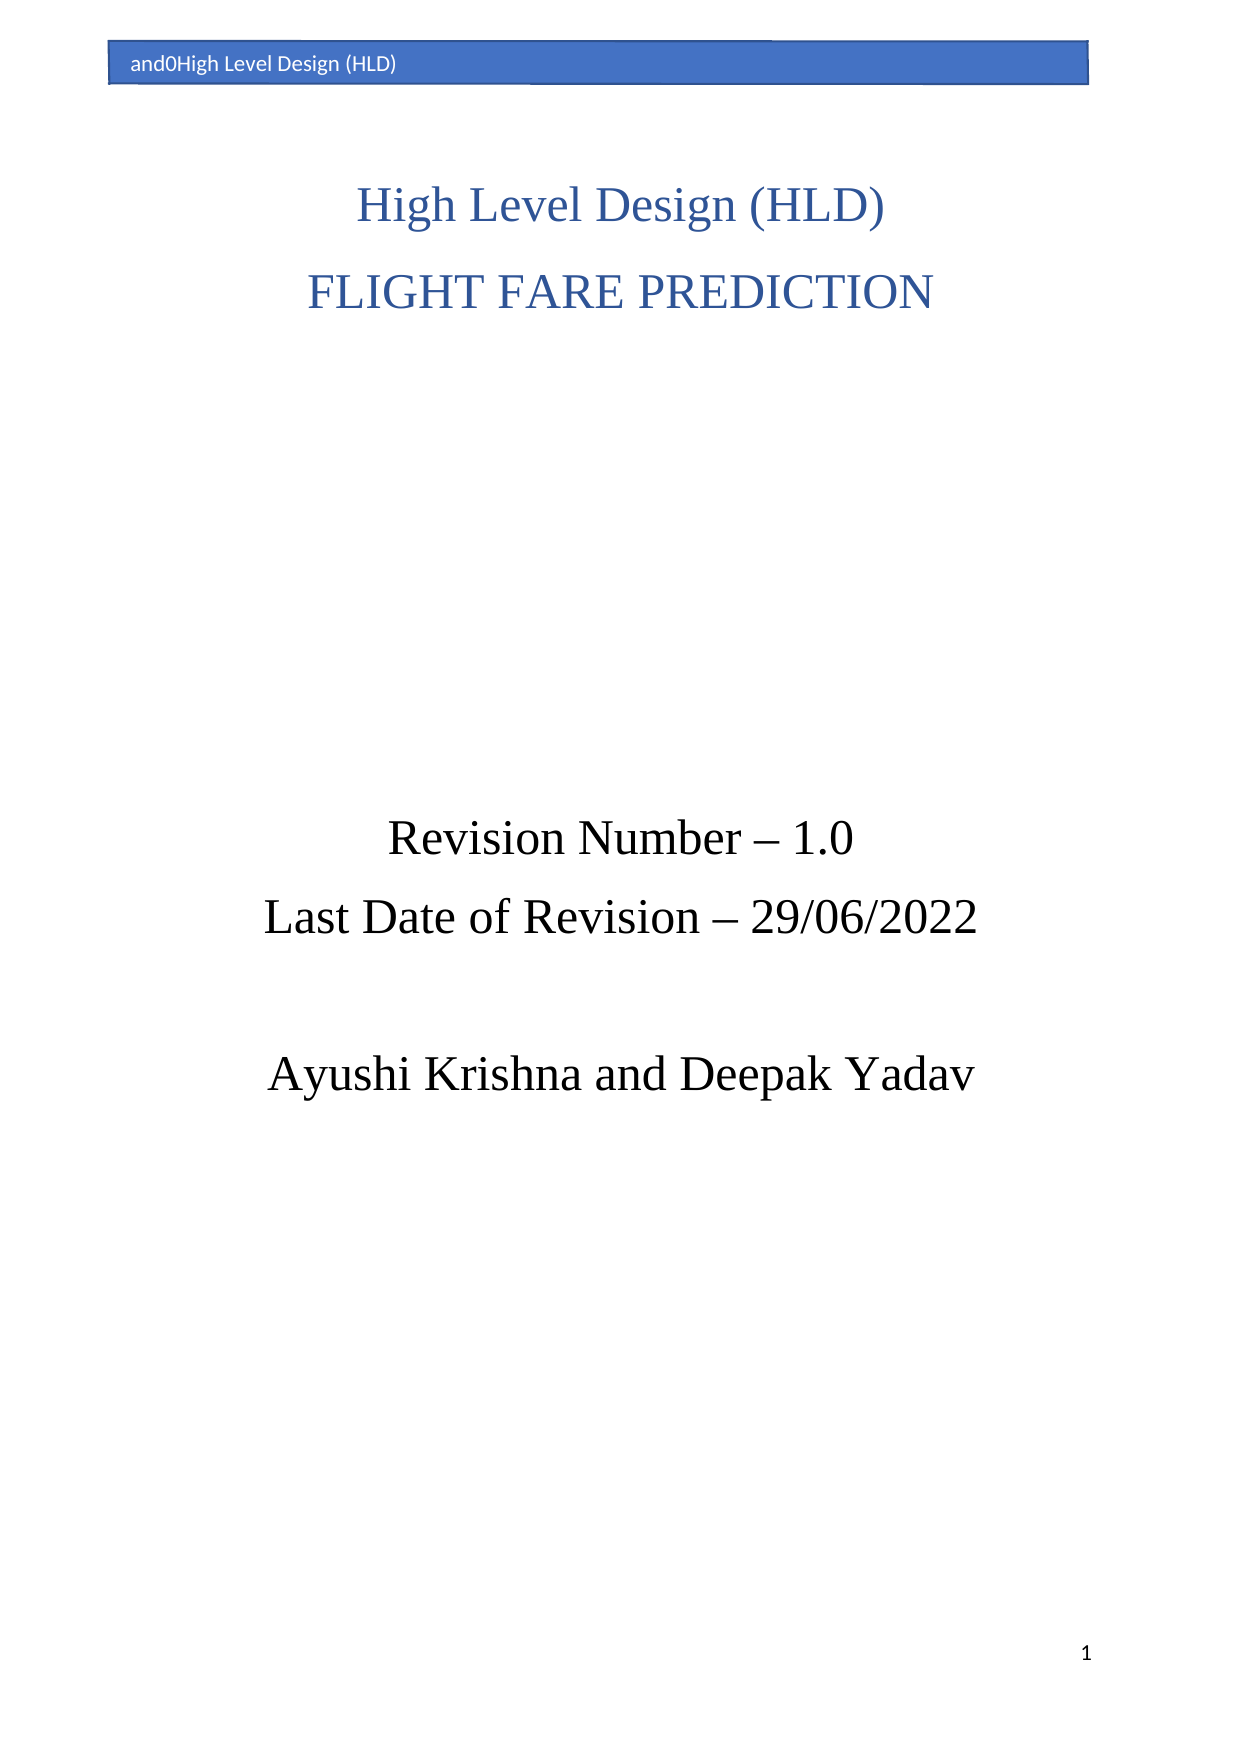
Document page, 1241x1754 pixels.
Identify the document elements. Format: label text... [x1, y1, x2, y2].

text 1 [125, 1638, 1092, 1667]
text Ayushi Krishna and Deepak Yadav [125, 1044, 1117, 1101]
text High Level Design (HLD) [125, 175, 1117, 232]
text Revision Number – 1.0 [125, 808, 1117, 865]
text FLIGHT FARE PREDICTION [125, 262, 1117, 319]
text Last Date of Revision – 29/06/2022 [125, 886, 1117, 944]
text and0High Level Design (HLD) [125, 49, 1092, 77]
